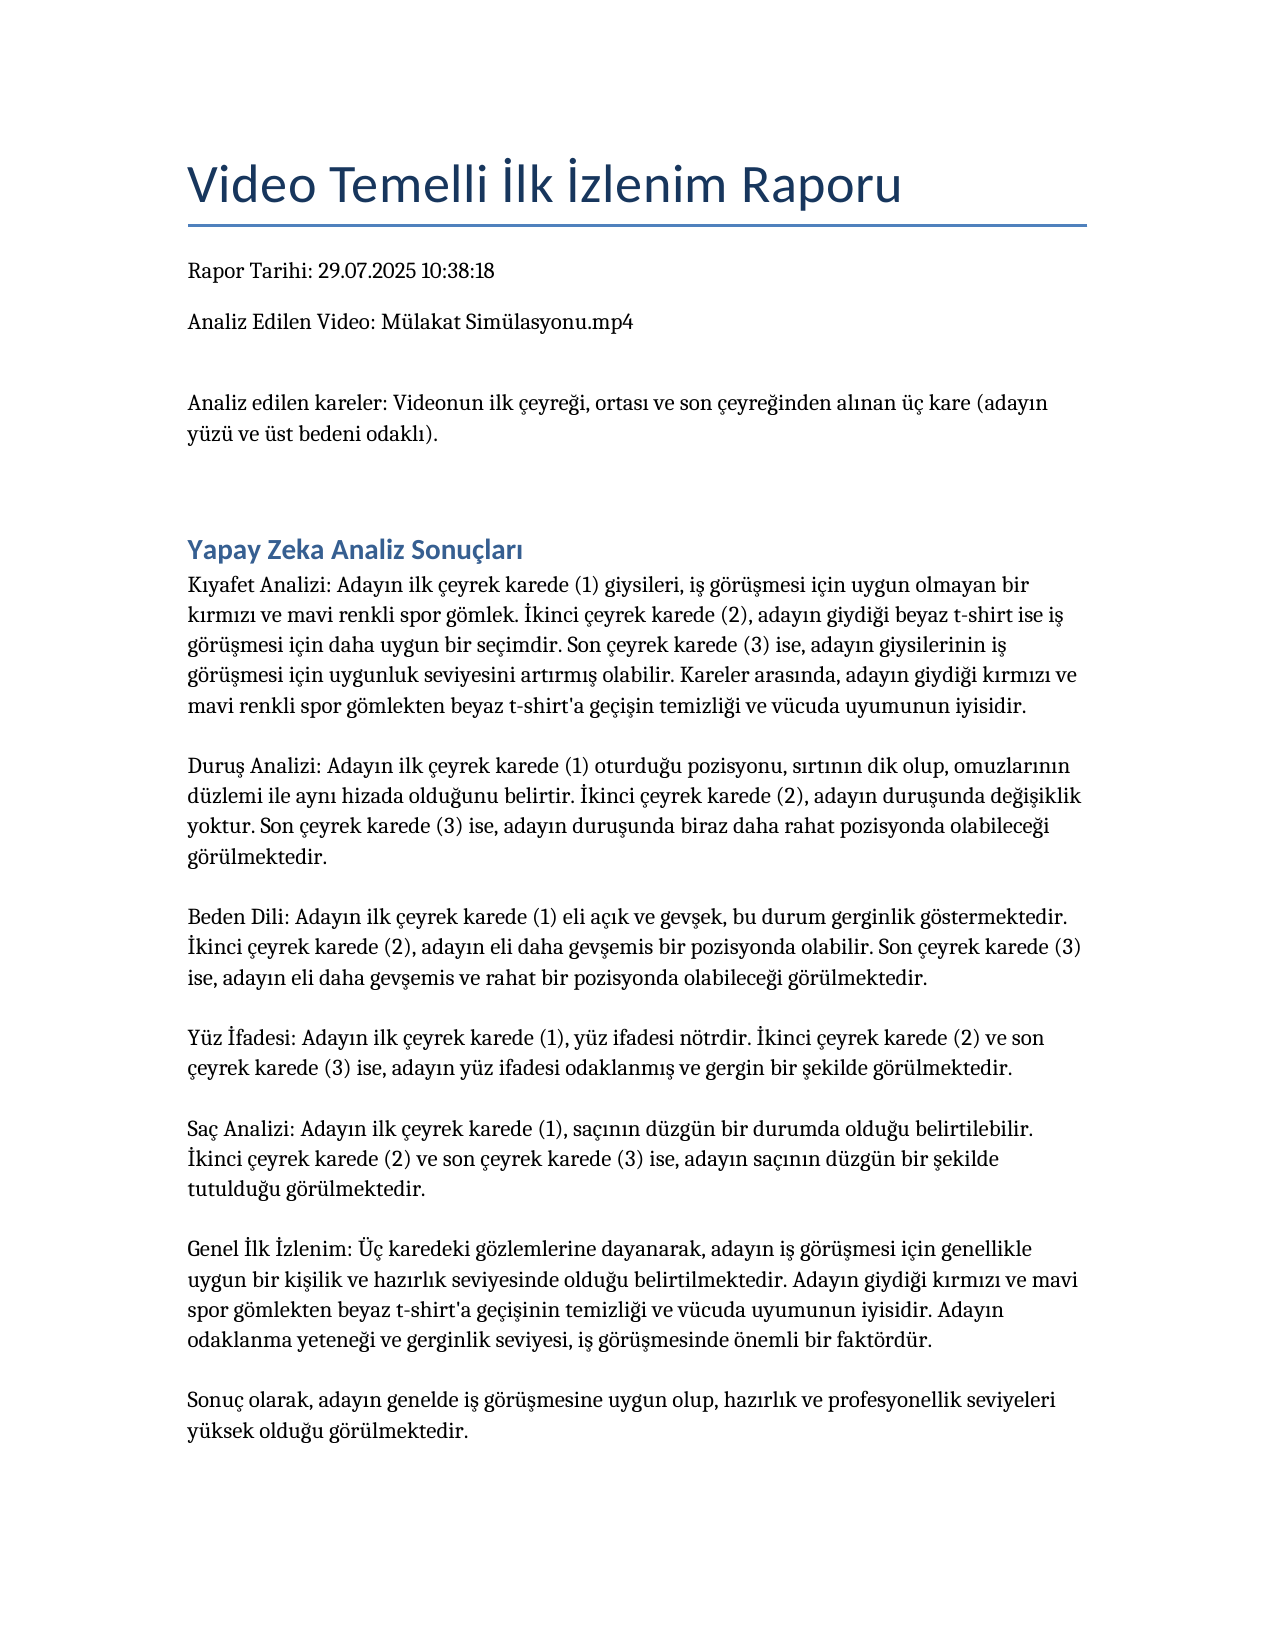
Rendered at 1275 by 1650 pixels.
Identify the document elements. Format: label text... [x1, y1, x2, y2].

text Rapor Tarihi: 29.07.2025 10:38:18 [187, 258, 1087, 284]
subtitle Yapay Zeka Analiz Sonuçları [187, 531, 1087, 566]
text Kıyafet Analizi: Adayın ilk çeyrek karede (1) giysileri, iş görüşmesi için uygun olmayan bir kırmızı ve mavi renkli spor gömlek. İkinci çeyrek karede (2), adayın giydiği beyaz t-shirt ise iş görüşmesi için daha uygun bir seçimdir. Son çeyrek karede (3) ise, adayın giysilerinin iş görüşmesi için uygunluk seviyesini artırmış olabilir. Kareler arasında, adayın giydiği kırmızı ve mavi renkli spor gömlekten beyaz t-shirt'a geçişin temizliği ve vücuda uyumunun iyisidir. Duruş Analizi: Adayın ilk çeyrek karede (1) oturduğu pozisyonu, sırtının dik olup, omuzlarının düzlemi ile aynı hizada olduğunu belirtir. İkinci çeyrek karede (2), adayın duruşunda değişiklik yoktur. Son çeyrek karede (3) ise, adayın duruşunda biraz daha rahat pozisyonda olabileceği görülmektedir. Beden Dili: Adayın ilk çeyrek karede (1) eli açık ve gevşek, bu durum gerginlik göstermektedir. İkinci çeyrek karede (2), adayın eli daha gevşemis bir pozisyonda olabilir. Son çeyrek karede (3) ise, adayın eli daha gevşemis ve rahat bir pozisyonda olabileceği görülmektedir. Yüz İfadesi: Adayın ilk çeyrek karede (1), yüz ifadesi nötrdir. İkinci çeyrek karede (2) ve son çeyrek karede (3) ise, adayın yüz ifadesi odaklanmış ve gergin bir şekilde görülmektedir. Saç Analizi: Adayın ilk çeyrek karede (1), saçının düzgün bir durumda olduğu belirtilebilir. İkinci çeyrek karede (2) ve son çeyrek karede (3) ise, adayın saçının düzgün bir şekilde tutulduğu görülmektedir. Genel İlk İzlenim: Üç karedeki gözlemlerine dayanarak, adayın iş görüşmesi için genellikle uygun bir kişilik ve hazırlık seviyesinde olduğu belirtilmektedir. Adayın giydiği kırmızı ve mavi spor gömlekten beyaz t-shirt'a geçişinin temizliği ve vücuda uyumunun iyisidir. Adayın odaklanma yeteneği ve gerginlik seviyesi, iş görüşmesinde önemli bir faktördür. Sonuç olarak, adayın genelde iş görüşmesine uygun olup, hazırlık ve profesyonellik seviyeleri yüksek olduğu görülmektedir. [187, 572, 1087, 1444]
text Analiz Edilen Video: Mülakat Simülasyonu.mp4 [187, 309, 1087, 365]
text Analiz edilen kareler: Videonun ilk çeyreği, ortası ve son çeyreğinden alınan üç kare (adayın yüzü ve üst bedeni odaklı). [187, 390, 1087, 477]
title Video Temelli İlk İzlenim Raporu [187, 150, 1087, 227]
